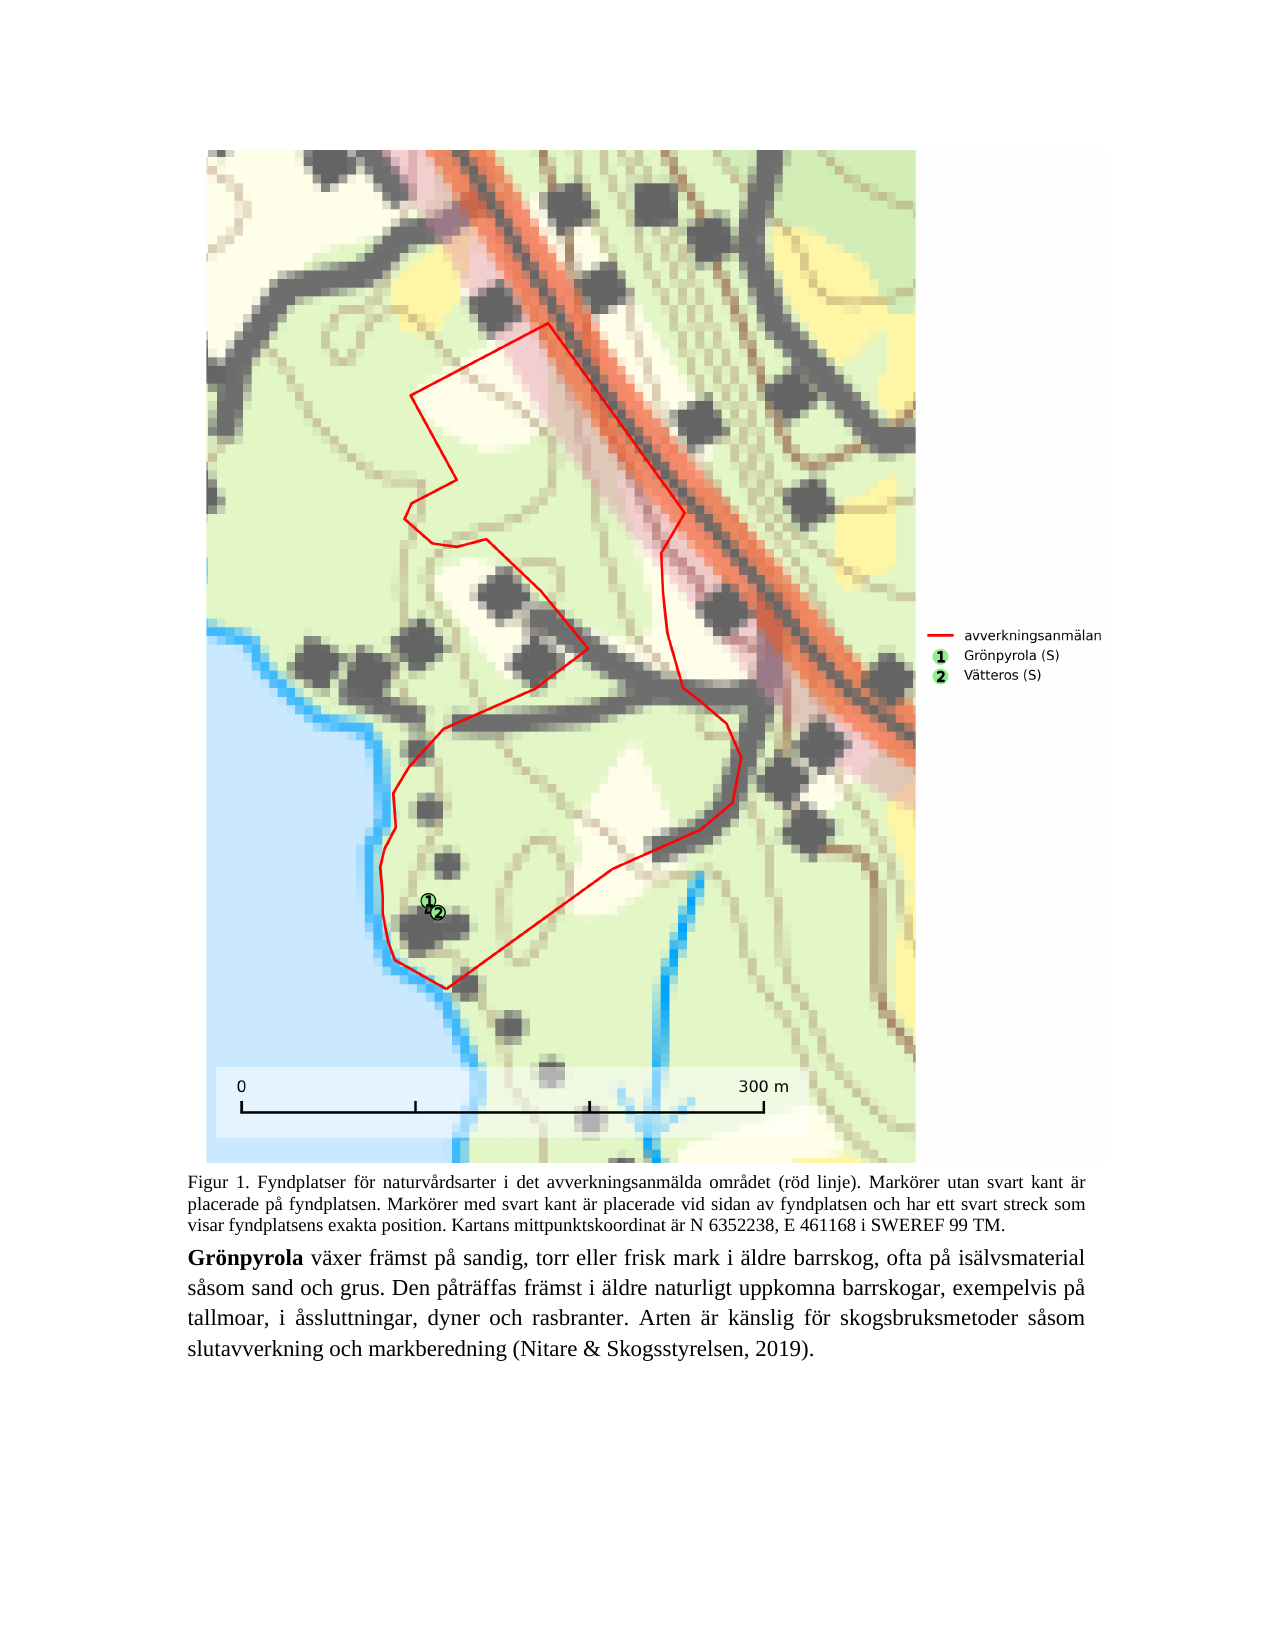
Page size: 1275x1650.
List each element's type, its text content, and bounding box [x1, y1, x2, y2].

picture [206, 150, 1107, 1163]
text Figur 1. Fyndplatser för naturvårdsarter i det avverkningsanmälda området (röd linje). Markörer utan svart kant är placerade på fyndplatsen. Markörer med svart kant är placerade vid sidan av fyndplatsen och har ett svart streck som visar fyndplatsens exakta position. Kartans mittpunktskoordinat är N 6352238, E 461168 i SWEREF 99 TM. [187, 1171, 1087, 1236]
text Grönpyrola växer främst på sandig, torr eller frisk mark i äldre barrskog, ofta på isälvsmaterial såsom sand och grus. Den påträffas främst i äldre naturligt uppkomna barrskogar, exempelvis på tallmoar, i åssluttningar, dyner och rasbranter. Arten är känslig för skogsbruksmetoder såsom slutavverkning och markberedning (Nitare & Skogsstyrelsen, 2019). [187, 1244, 1087, 1361]
